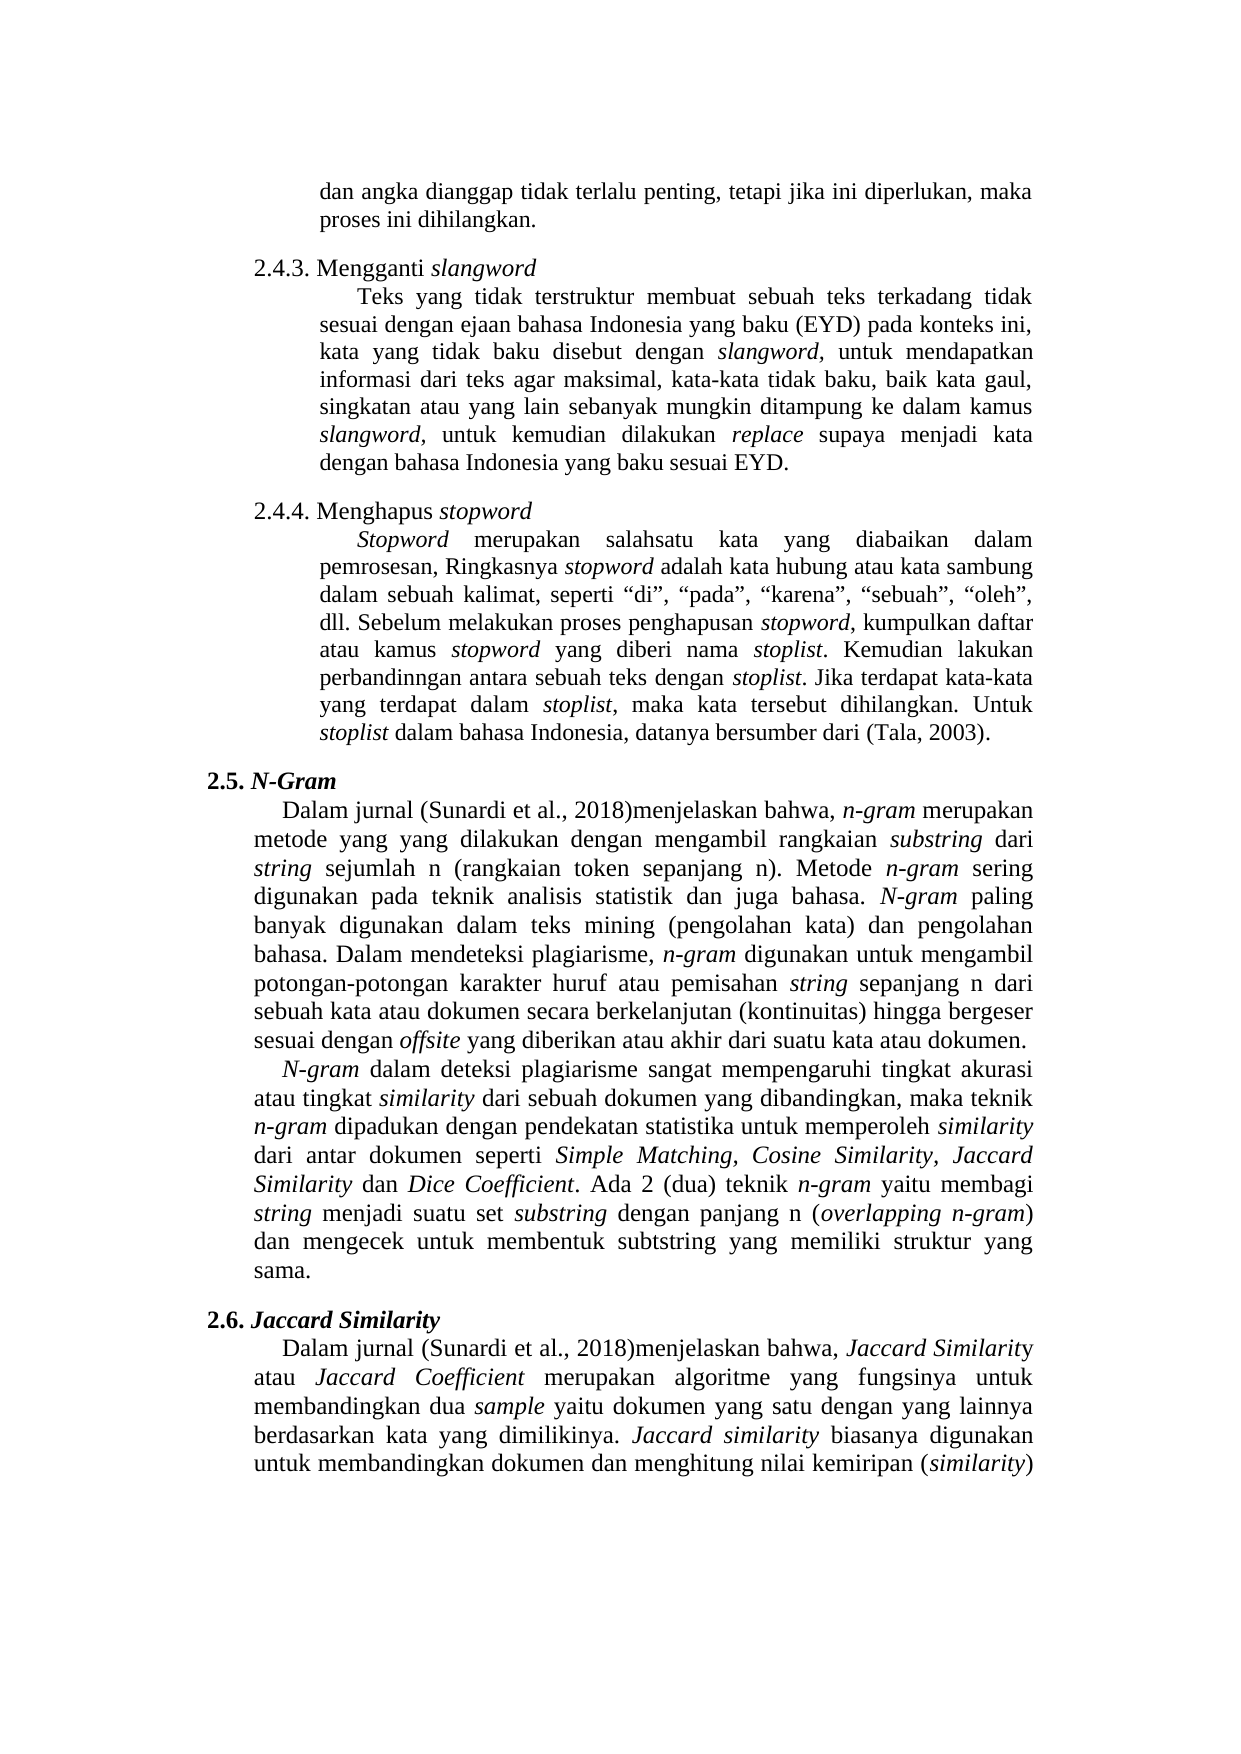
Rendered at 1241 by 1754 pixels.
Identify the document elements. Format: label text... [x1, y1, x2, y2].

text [319, 177, 1033, 232]
subtitle 2.5. N-Gram [207, 766, 1033, 795]
subtitle 2.4.3. Mengganti slangword [254, 253, 1033, 282]
text Teks yang tidak terstruktur membuat sebuah teks terkadang tidak sesuai dengan ejaan bahasa Indonesia yang baku (EYD) pada konteks ini, kata yang tidak baku disebut dengan slangword, untuk mendapatkan informasi dari teks agar maksimal, kata-kata tidak baku, baik kata gaul, singkatan atau yang lain sebanyak mungkin ditampung ke dalam kamus slangword, untuk kemudian dilakukan replace supaya menjadi kata dengan bahasa Indonesia yang baku sesuai EYD. [319, 282, 1033, 475]
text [254, 1333, 1033, 1477]
text Dalam jurnal (Sunardi et al., 2018)menjelaskan bahwa, n-gram merupakan metode yang yang dilakukan dengan mengambil rangkaian substring dari string sejumlah n (rangkaian token sepanjang n). Metode n-gram sering digunakan pada teknik analisis statistik dan juga bahasa. N-gram paling banyak digunakan dalam teks mining (pengolahan kata) dan pengolahan bahasa. Dalam mendeteksi plagiarisme, n-gram digunakan untuk mengambil potongan-potongan karakter huruf atau pemisahan string sepanjang n dari sebuah kata atau dokumen secara berkelanjutan (kontinuitas) hingga bergeser sesuai dengan offsite yang diberikan atau akhir dari suatu kata atau dokumen. [254, 795, 1033, 1054]
text N-gram dalam deteksi plagiarisme sangat mempengaruhi tingkat akurasi atau tingkat similarity dari sebuah dokumen yang dibandingkan, maka teknik n-gram dipadukan dengan pendekatan statistika untuk memperoleh similarity dari antar dokumen seperti Simple Matching, Cosine Similarity, Jaccard Similarity dan Dice Coefficient. Ada 2 (dua) teknik n-gram yaitu membagi string menjadi suatu set substring dengan panjang n (overlapping n-gram) dan mengecek untuk membentuk subtstring yang memiliki struktur yang sama. [254, 1054, 1033, 1284]
subtitle 2.4.4. Menghapus stopword [254, 496, 1033, 525]
subtitle 2.6. Jaccard Similarity [207, 1305, 1033, 1333]
text Stopword merupakan salahsatu kata yang diabaikan dalam pemrosesan, Ringkasnya stopword adalah kata hubung atau kata sambung dalam sebuah kalimat, seperti “di”, “pada”, “karena”, “sebuah”, “oleh”, dll. Sebelum melakukan proses penghapusan stopword, kumpulkan daftar atau kamus stopword yang diberi nama stoplist. Kemudian lakukan perbandinngan antara sebuah teks dengan stoplist. Jika terdapat kata-kata yang terdapat dalam stoplist, maka kata tersebut dihilangkan. Untuk stoplist dalam bahasa Indonesia, datanya bersumber dari (Tala, 2003). [319, 525, 1033, 746]
